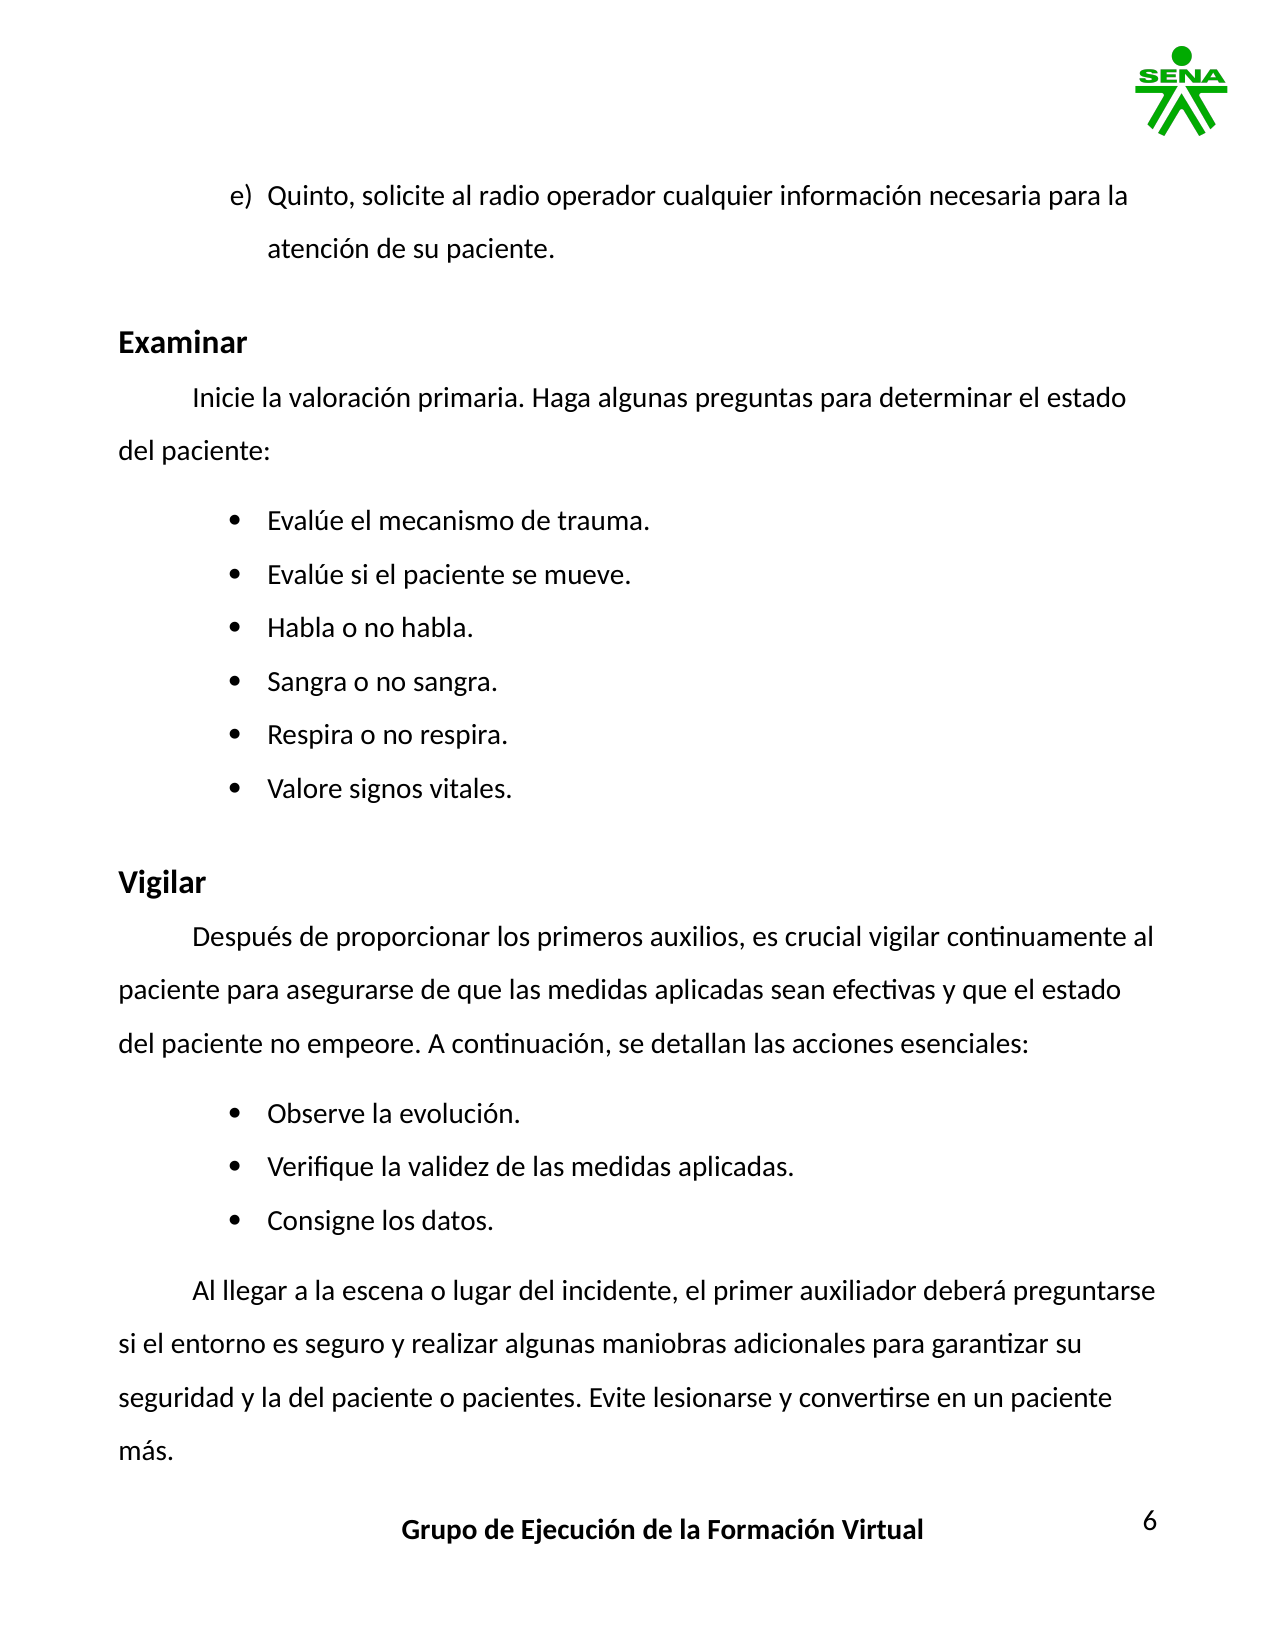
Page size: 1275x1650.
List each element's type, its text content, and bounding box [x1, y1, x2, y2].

subtitle Vigilar [118, 861, 1157, 901]
subtitle Examinar [118, 322, 1157, 362]
list Respira o no respira. [229, 716, 1157, 752]
list Quinto, solicite al radio operador cualquier información necesaria para la atención de su paciente. [229, 177, 1157, 266]
list Evalúe si el paciente se mueve. [229, 556, 1157, 592]
list Valore signos vitales. [229, 770, 1157, 805]
list Observe la evolución. [229, 1095, 1157, 1131]
list Consigne los datos. [229, 1202, 1157, 1237]
picture [1135, 46, 1228, 136]
list Habla o no habla. [229, 609, 1157, 645]
text Inicie la valoración primaria. Haga algunas preguntas para determinar el estado del paciente: [118, 379, 1157, 468]
text Después de proporcionar los primeros auxilios, es crucial vigilar continuamente al paciente para asegurarse de que las medidas aplicadas sean efectivas y que el estado del paciente no empeore. A continuación, se detallan las acciones esenciales: [118, 918, 1157, 1061]
list Evalúe el mecanismo de trauma. [229, 502, 1157, 538]
text Al llegar a la escena o lugar del incidente, el primer auxiliador deberá preguntarse si el entorno es seguro y realizar algunas maniobras adicionales para garantizar su seguridad y la del paciente o pacientes. Evite lesionarse y convertirse en un paciente más. [118, 1272, 1157, 1468]
list Verifique la validez de las medidas aplicadas. [229, 1148, 1157, 1184]
list Sangra o no sangra. [229, 663, 1157, 698]
